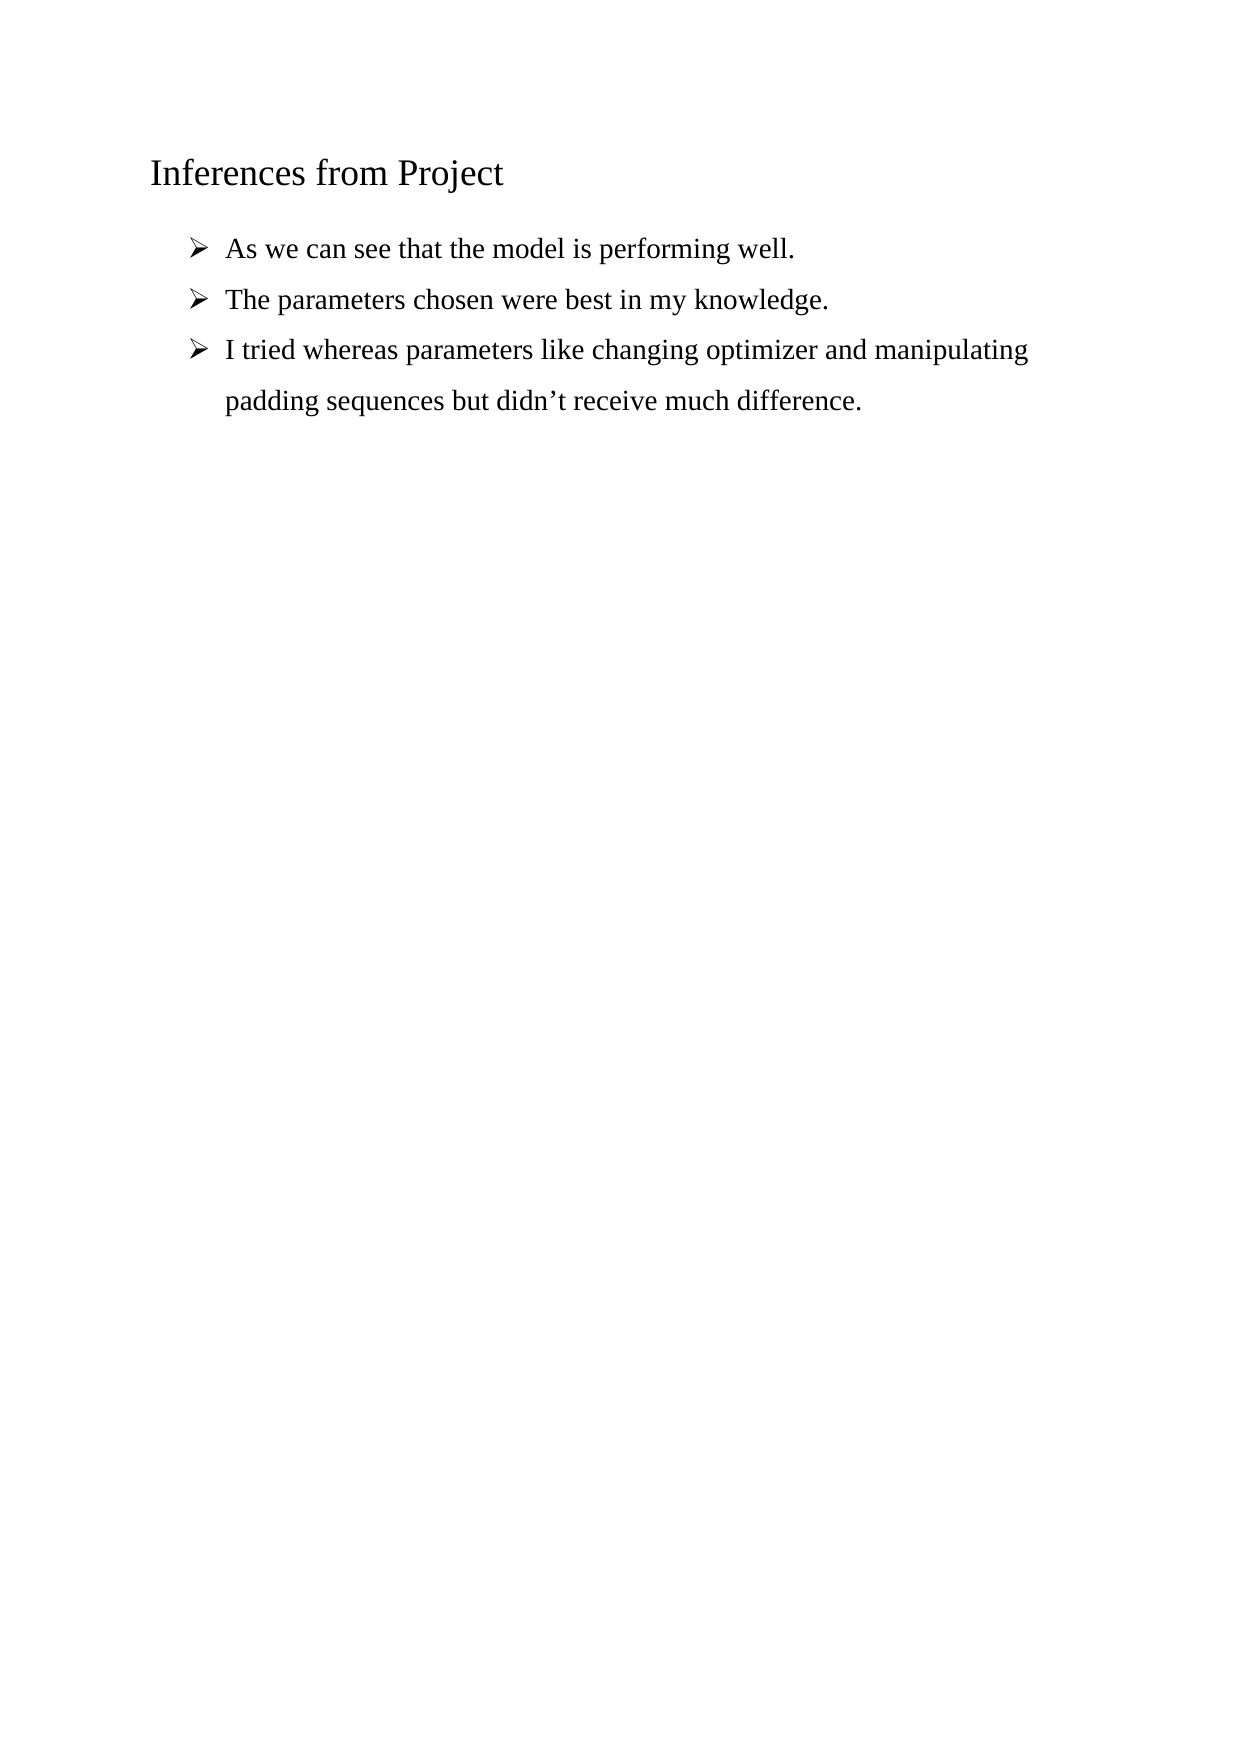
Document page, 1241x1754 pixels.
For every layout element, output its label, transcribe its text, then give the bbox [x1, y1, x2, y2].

list I tried whereas parameters like changing optimizer and manipulating padding sequences but didn’t receive much difference. [187, 332, 1090, 416]
list As we can see that the model is performing well. [187, 231, 1090, 265]
list The parameters chosen were best in my knowledge. [187, 282, 1090, 315]
text Inferences from Project [150, 150, 1090, 193]
